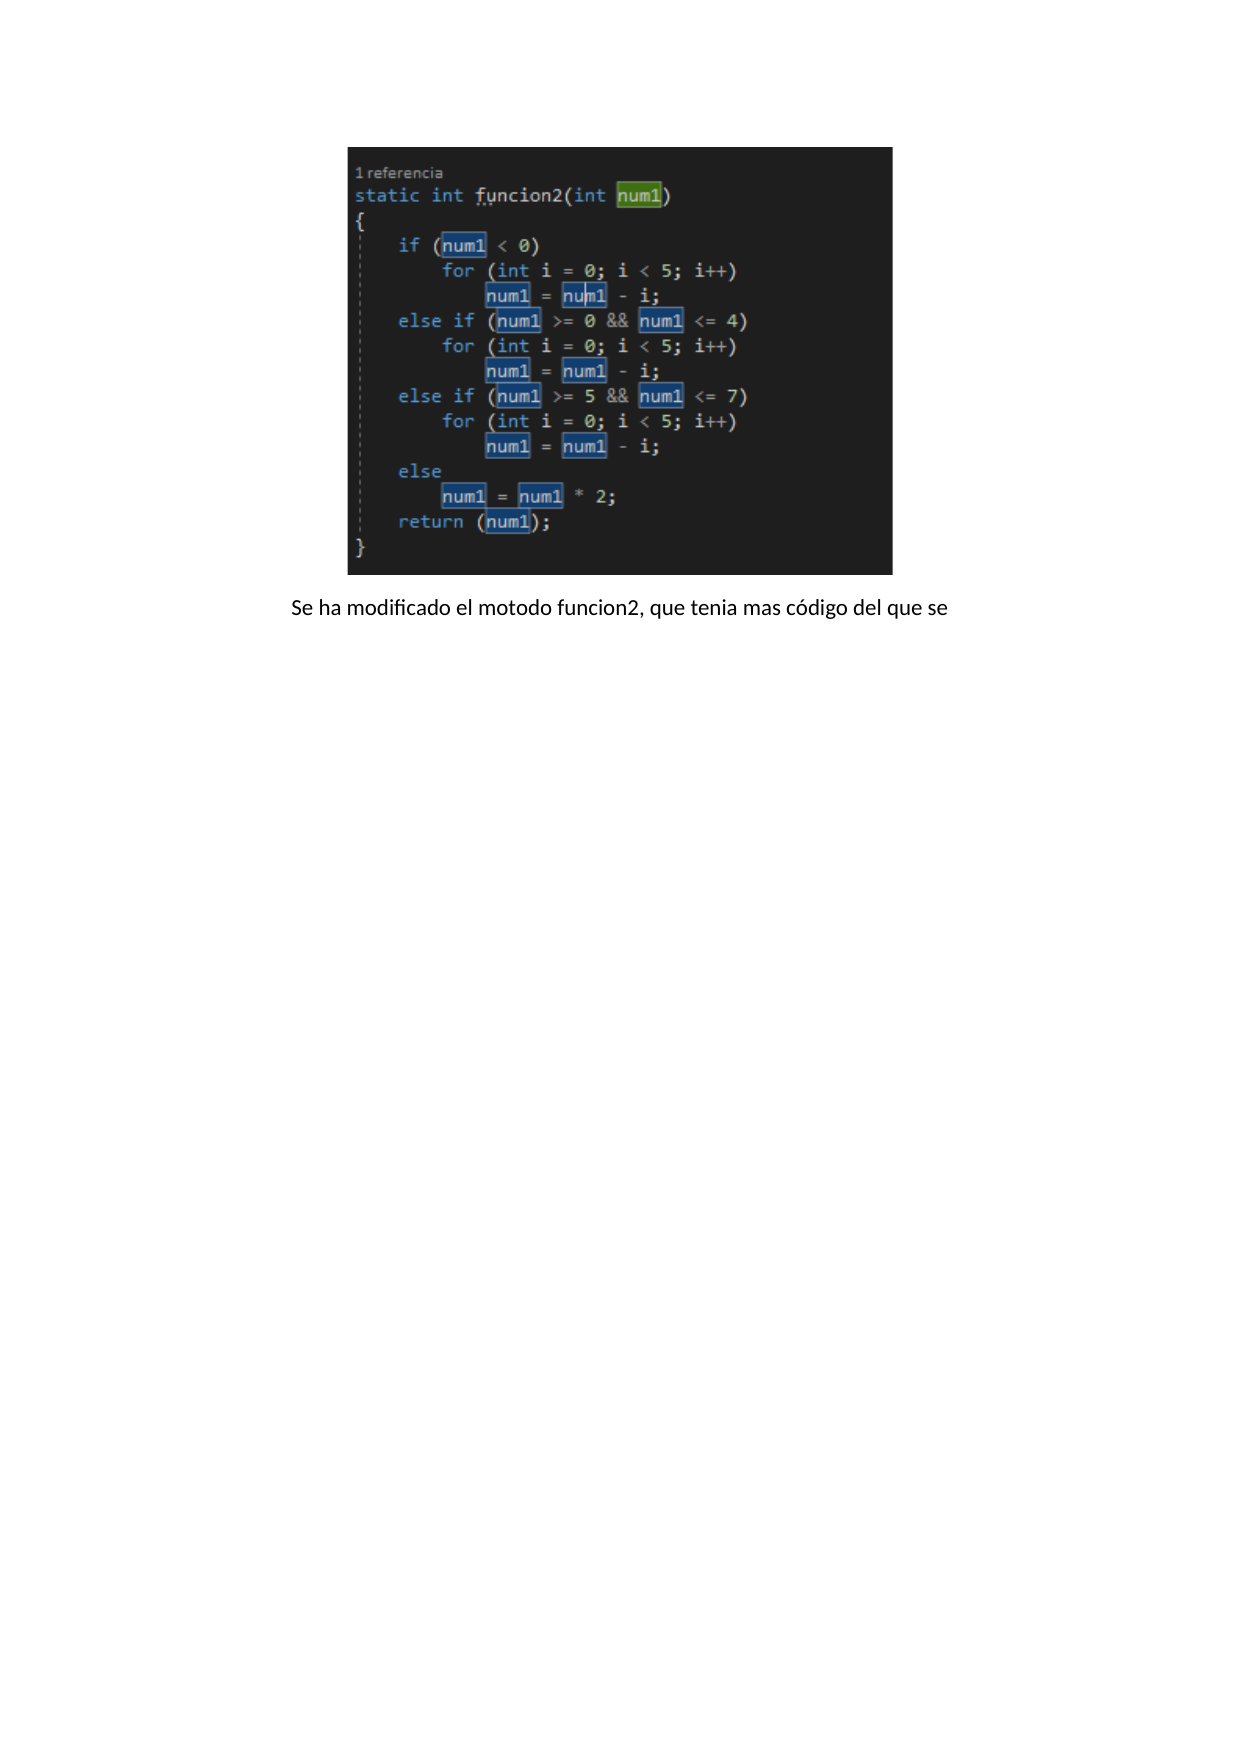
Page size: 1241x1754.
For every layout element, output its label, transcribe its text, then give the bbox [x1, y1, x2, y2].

picture [347, 147, 893, 575]
text Se ha modificado el motodo funcion2, que tenia mas código del que se [177, 593, 1063, 621]
